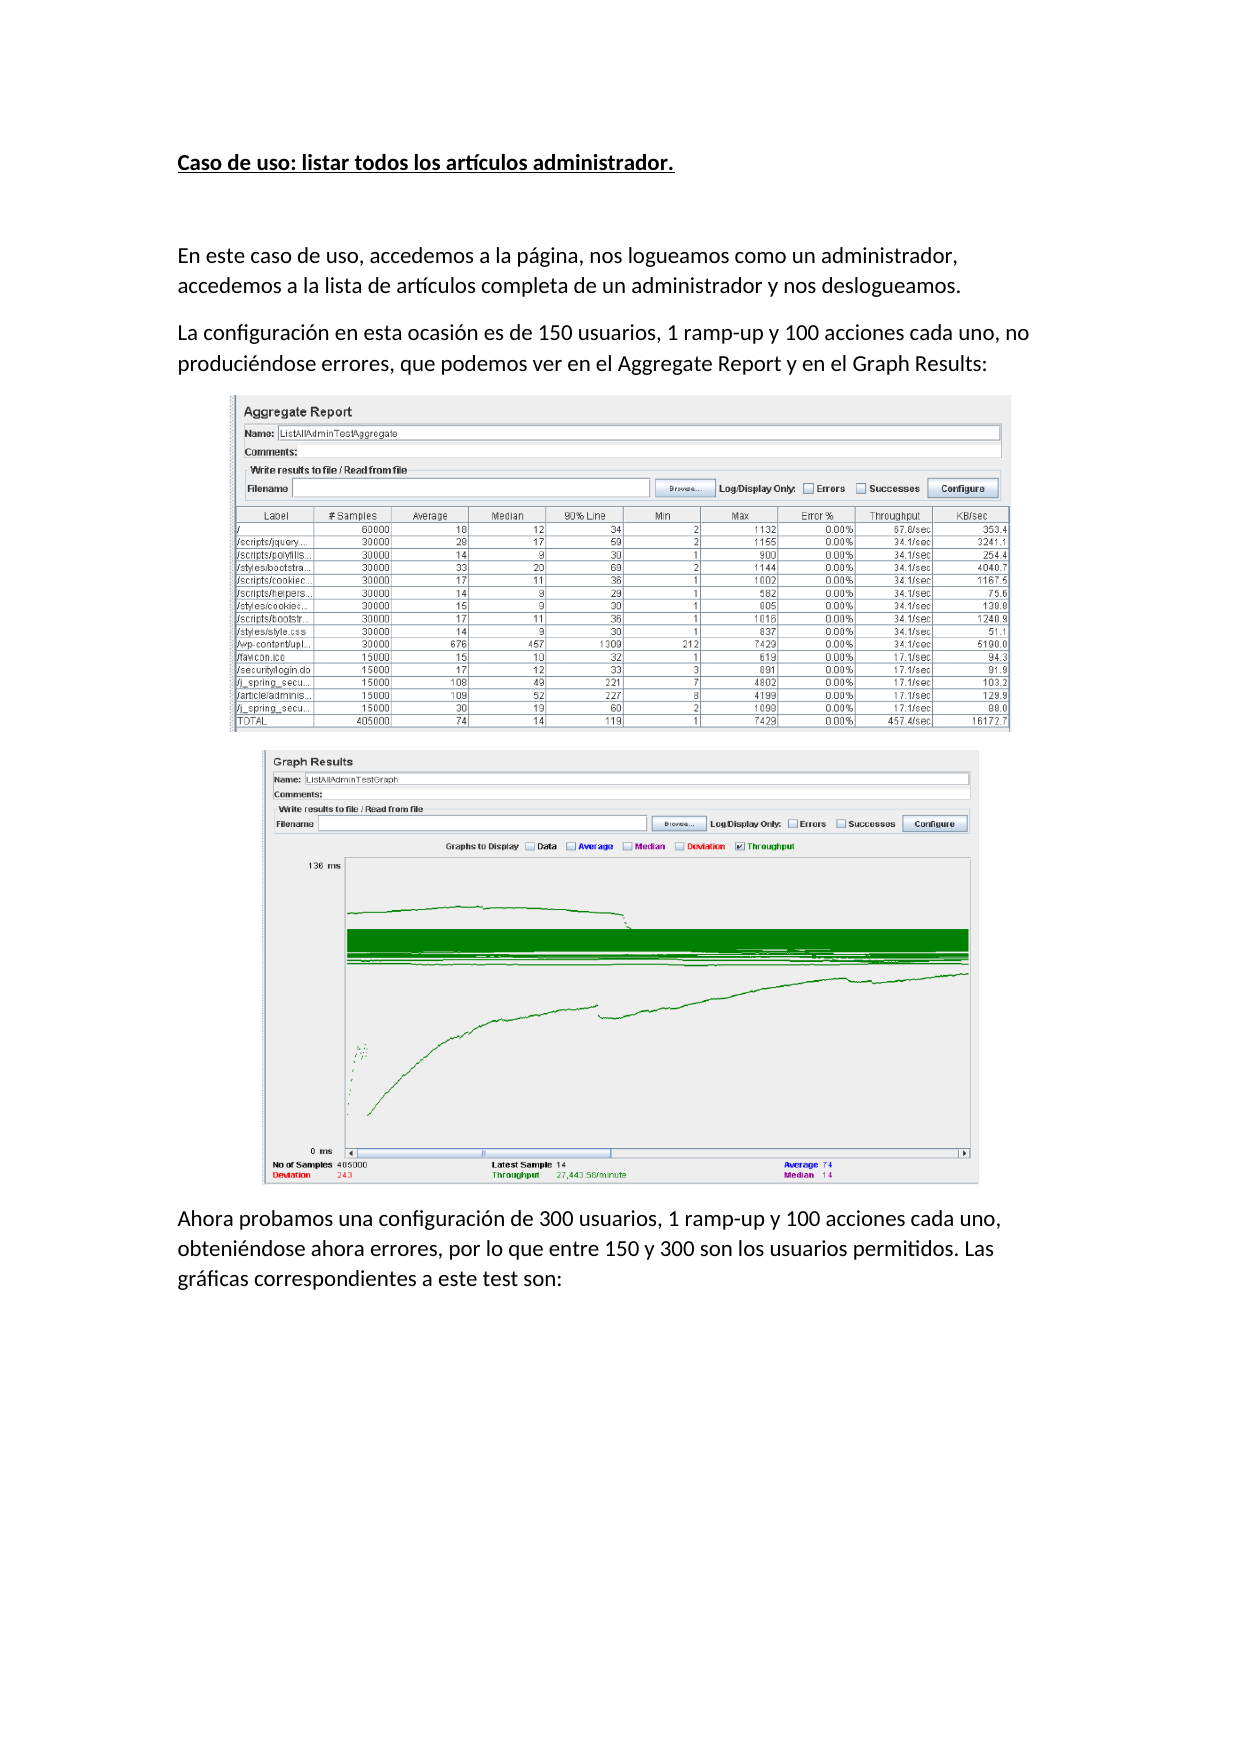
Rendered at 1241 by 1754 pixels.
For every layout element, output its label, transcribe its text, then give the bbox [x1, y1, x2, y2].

picture [229, 395, 1012, 732]
text En este caso de uso, accedemos a la página, nos logueamos como un administrador, accedemos a la lista de artículos completa de un administrador y nos deslogueamos. [177, 241, 1063, 299]
text Caso de uso: listar todos los artículos administrador. [177, 148, 1063, 176]
picture [261, 750, 979, 1185]
text Ahora probamos una configuración de 300 usuarios, 1 ramp-up y 100 acciones cada uno, obteniéndose ahora errores, por lo que entre 150 y 300 son los usuarios permitidos. Las gráficas correspondientes a este test son: [177, 1204, 1063, 1292]
text La configuración en esta ocasión es de 150 usuarios, 1 ramp-up y 100 acciones cada uno, no produciéndose errores, que podemos ver en el Aggregate Report y en el Graph Results: [177, 318, 1063, 377]
